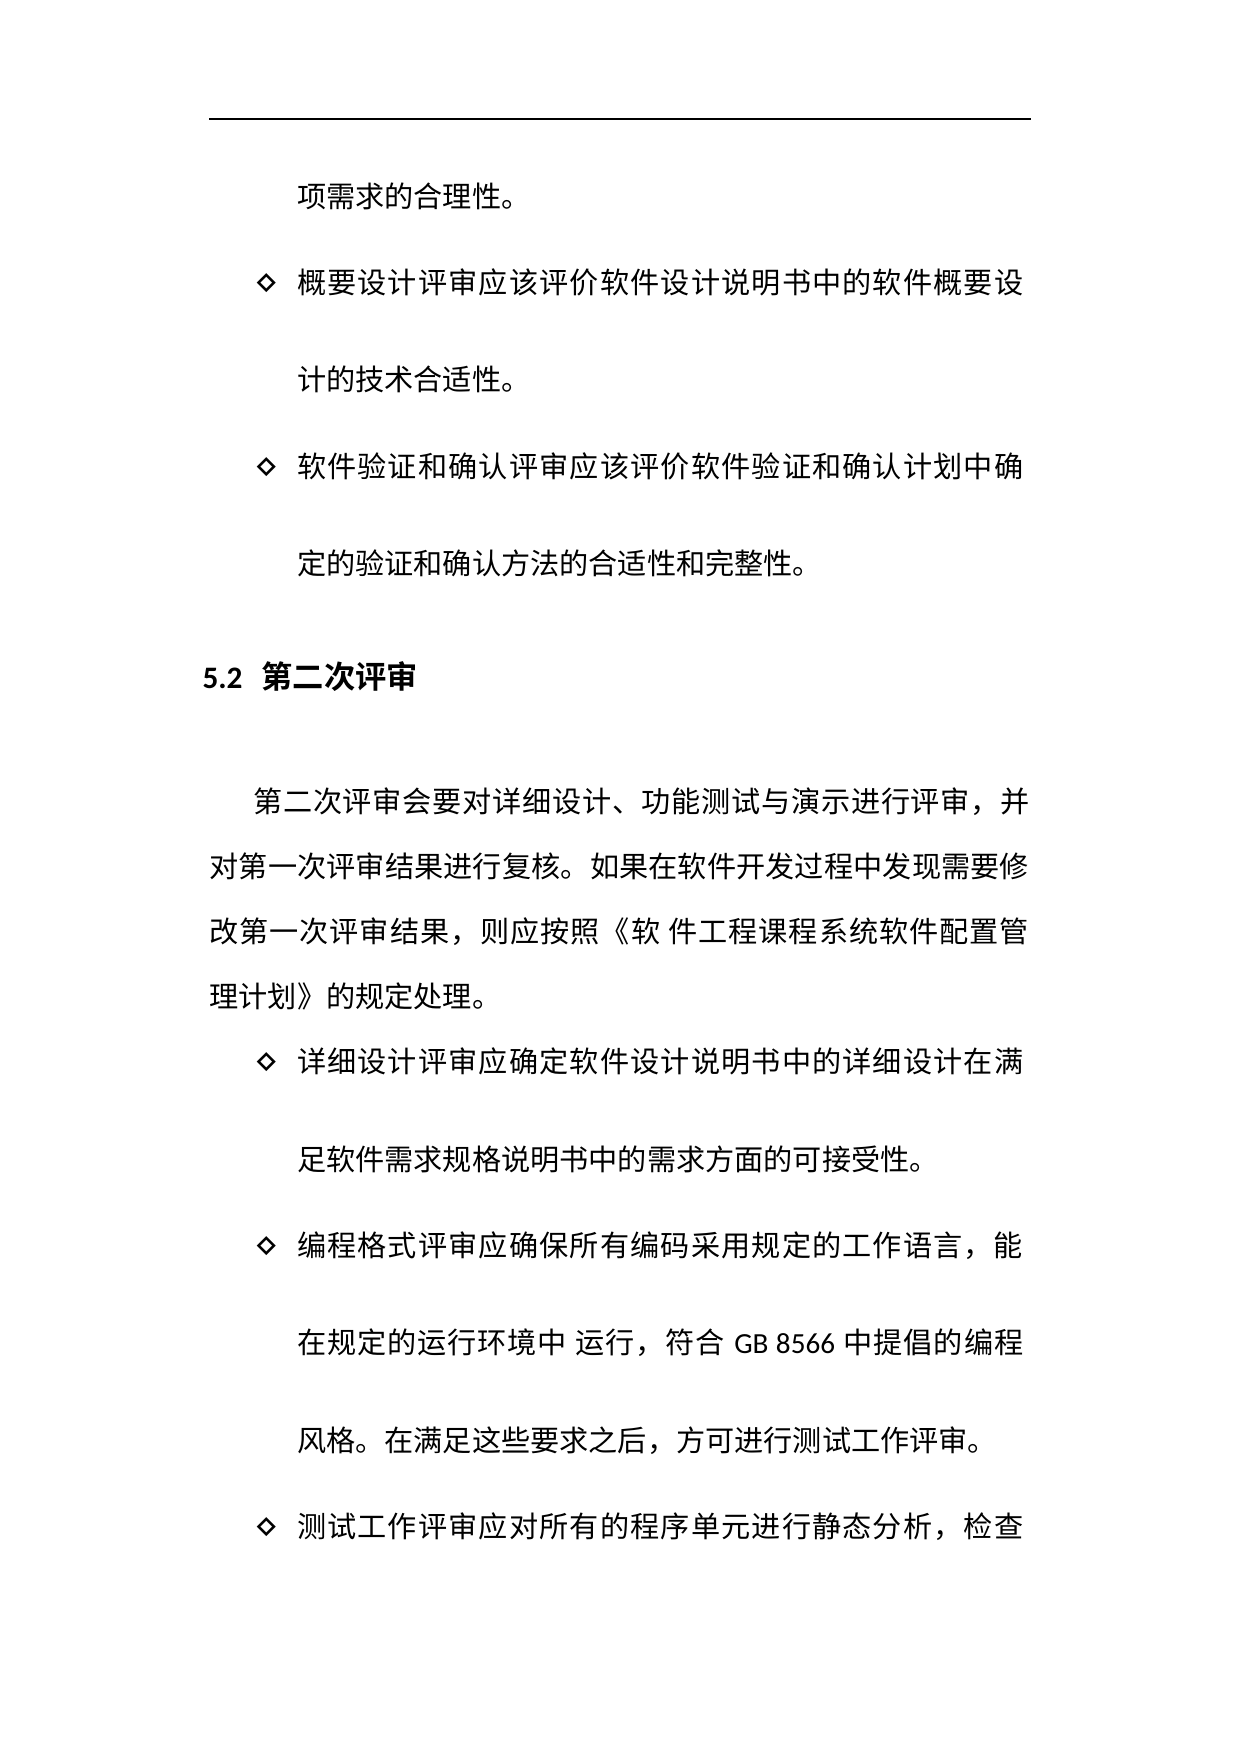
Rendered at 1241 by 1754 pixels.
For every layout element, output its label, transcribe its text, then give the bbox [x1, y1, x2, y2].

subtitle 第二次评审 [202, 642, 1023, 707]
text 第二次评审会要对详细设计、功能测试与演示进行评审，并对第一次评审结果进行复核。如果在软件开发过程中发现需要修改第一次评审结果，则应按照《软 件工程课程系统软件配置管理计划》的规定处理。 [209, 767, 1031, 1027]
list 详细设计评审应确定软件设计说明书中的详细设计在满足软件需求规格说明书中的需求方面的可接受性。 [253, 1027, 1023, 1190]
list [253, 1492, 1023, 1557]
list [253, 162, 1023, 227]
list 软件验证和确认评审应该评价软件验证和确认计划中确定的验证和确认方法的合适性和完整性。 [253, 432, 1023, 594]
list 编程格式评审应确保所有编码采用规定的工作语言，能在规定的运行环境中 运行，符合 GB 8566 中提倡的编程风格。在满足这些要求之后，方可进行测试工作评审。 [253, 1211, 1023, 1471]
list 概要设计评审应该评价软件设计说明书中的软件概要设计的技术合适性。 [253, 248, 1023, 411]
